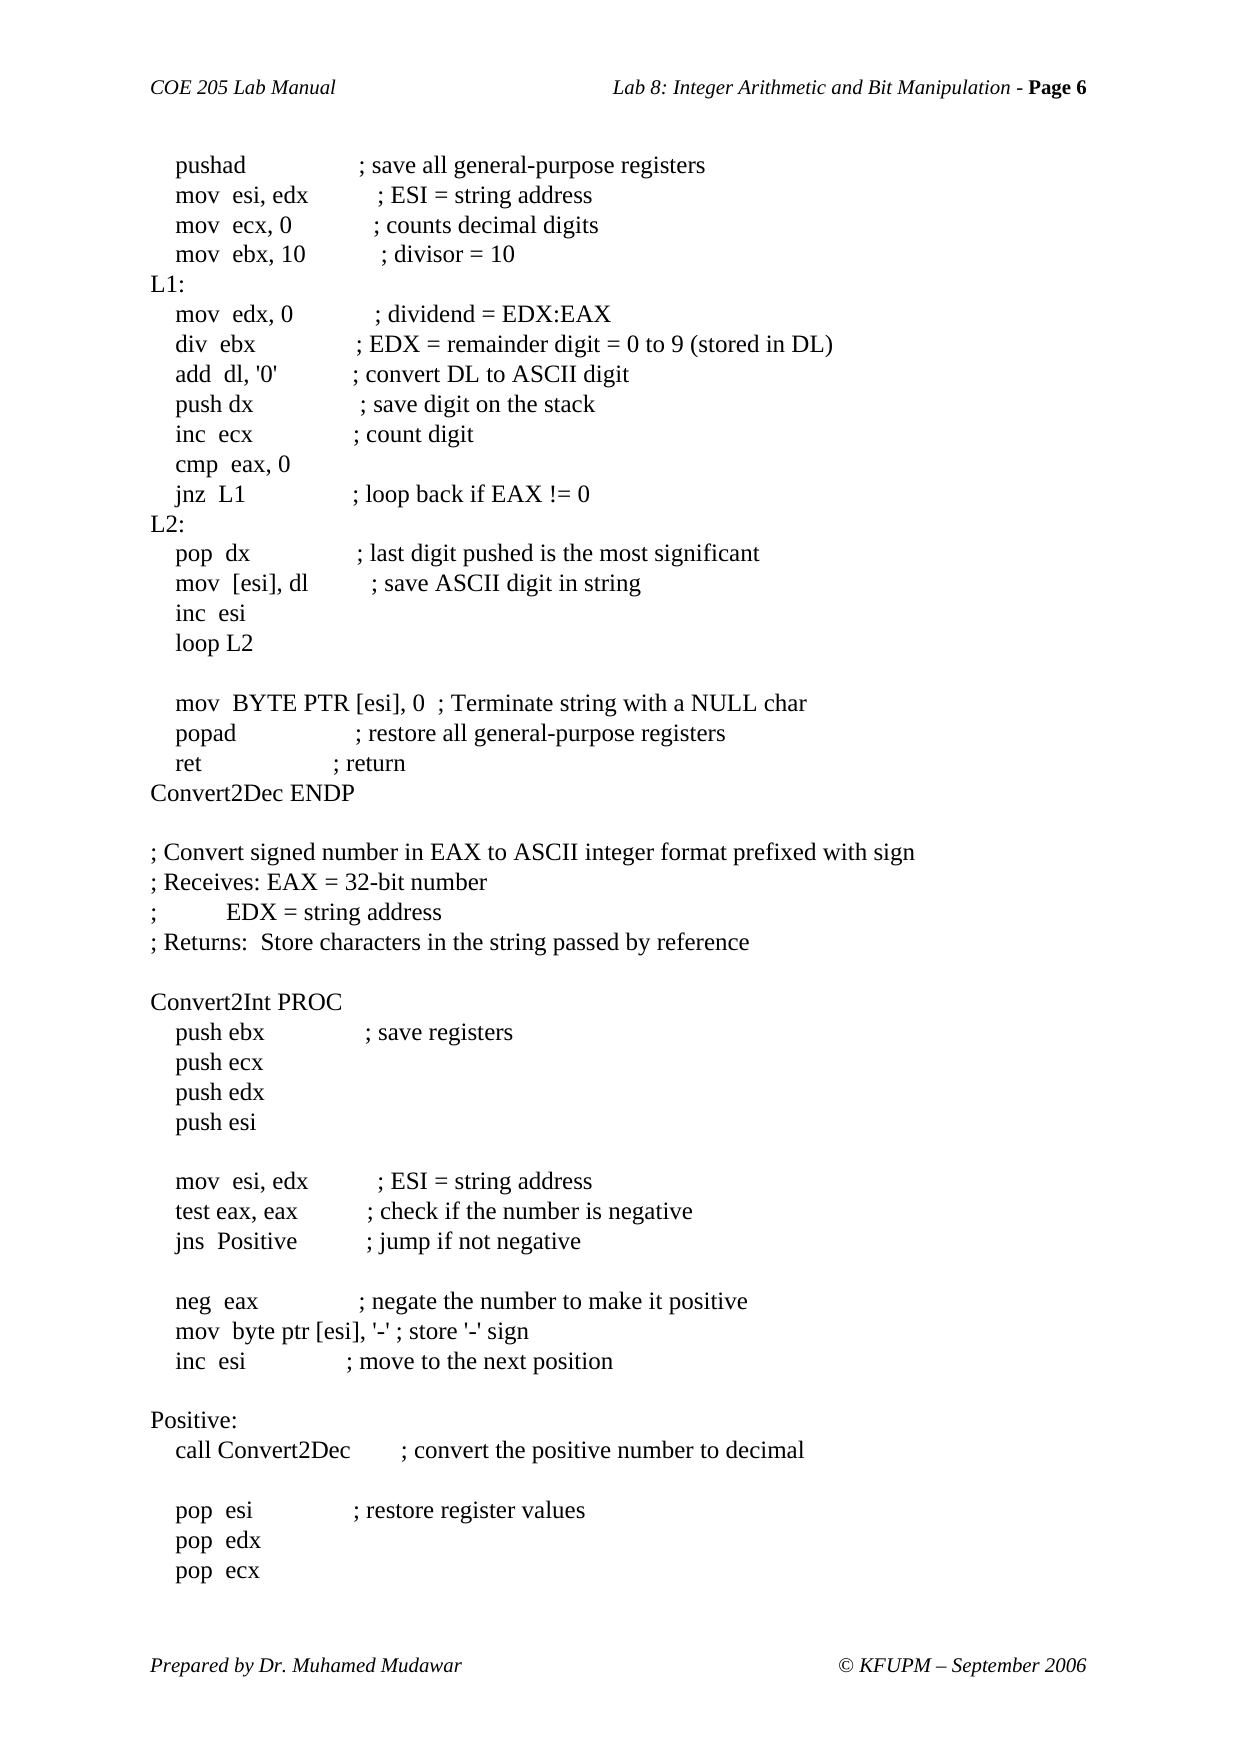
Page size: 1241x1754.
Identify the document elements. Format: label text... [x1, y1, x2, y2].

text push ecx [150, 1047, 1091, 1076]
text div ebx ; EDX = remainder digit = 0 to 9 (stored in DL) [150, 329, 1091, 358]
text mov ecx, 0 ; counts decimal digits [150, 210, 1091, 238]
text mov byte ptr [esi], '-' ; store '-' sign [150, 1316, 1091, 1344]
text cmp eax, 0 [150, 449, 1091, 478]
text neg eax ; negate the number to make it positive [150, 1286, 1091, 1315]
text ; Convert signed number in EAX to ASCII integer format prefixed with sign [150, 837, 1091, 866]
text pop esi ; restore register values [150, 1495, 1091, 1524]
text ; EDX = string address [150, 897, 1091, 926]
text push esi [150, 1107, 1091, 1135]
text loop L2 [150, 628, 1091, 657]
text mov BYTE PTR [esi], 0 ; Terminate string with a NULL char [150, 688, 1091, 717]
text ret ; return [150, 748, 1091, 777]
text mov [esi], dl ; save ASCII digit in string [150, 568, 1091, 597]
text pop ecx [150, 1555, 1091, 1584]
text ; Receives: EAX = 32-bit number [150, 867, 1091, 896]
text jnz L1 ; loop back if EAX != 0 [150, 479, 1091, 507]
text add dl, '0' ; convert DL to ASCII digit [150, 359, 1091, 388]
text ; Returns: Store characters in the string passed by reference [150, 927, 1091, 956]
text jns Positive ; jump if not negative [150, 1226, 1091, 1255]
text pop dx ; last digit pushed is the most significant [150, 538, 1091, 567]
text test eax, eax ; check if the number is negative [150, 1196, 1091, 1225]
text L1: [150, 269, 1091, 298]
text mov esi, edx ; ESI = string address [150, 1166, 1091, 1195]
text inc ecx ; count digit [150, 419, 1091, 448]
text popad ; restore all general-purpose registers [150, 718, 1091, 747]
text call Convert2Dec ; convert the positive number to decimal [150, 1435, 1091, 1464]
text Convert2Int PROC [150, 987, 1091, 1016]
text mov ebx, 10 ; divisor = 10 [150, 239, 1091, 268]
text L2: [150, 509, 1091, 537]
text push ebx ; save registers [150, 1017, 1091, 1046]
text Convert2Dec ENDP [150, 778, 1091, 806]
text inc esi ; move to the next position [150, 1346, 1091, 1374]
text pushad ; save all general-purpose registers [150, 150, 1091, 179]
text push dx ; save digit on the stack [150, 389, 1091, 418]
text mov esi, edx ; ESI = string address [150, 180, 1091, 208]
text mov edx, 0 ; dividend = EDX:EAX [150, 299, 1091, 328]
text push edx [150, 1077, 1091, 1105]
text inc esi [150, 598, 1091, 627]
text pop edx [150, 1525, 1091, 1554]
text Positive: [150, 1406, 1091, 1434]
